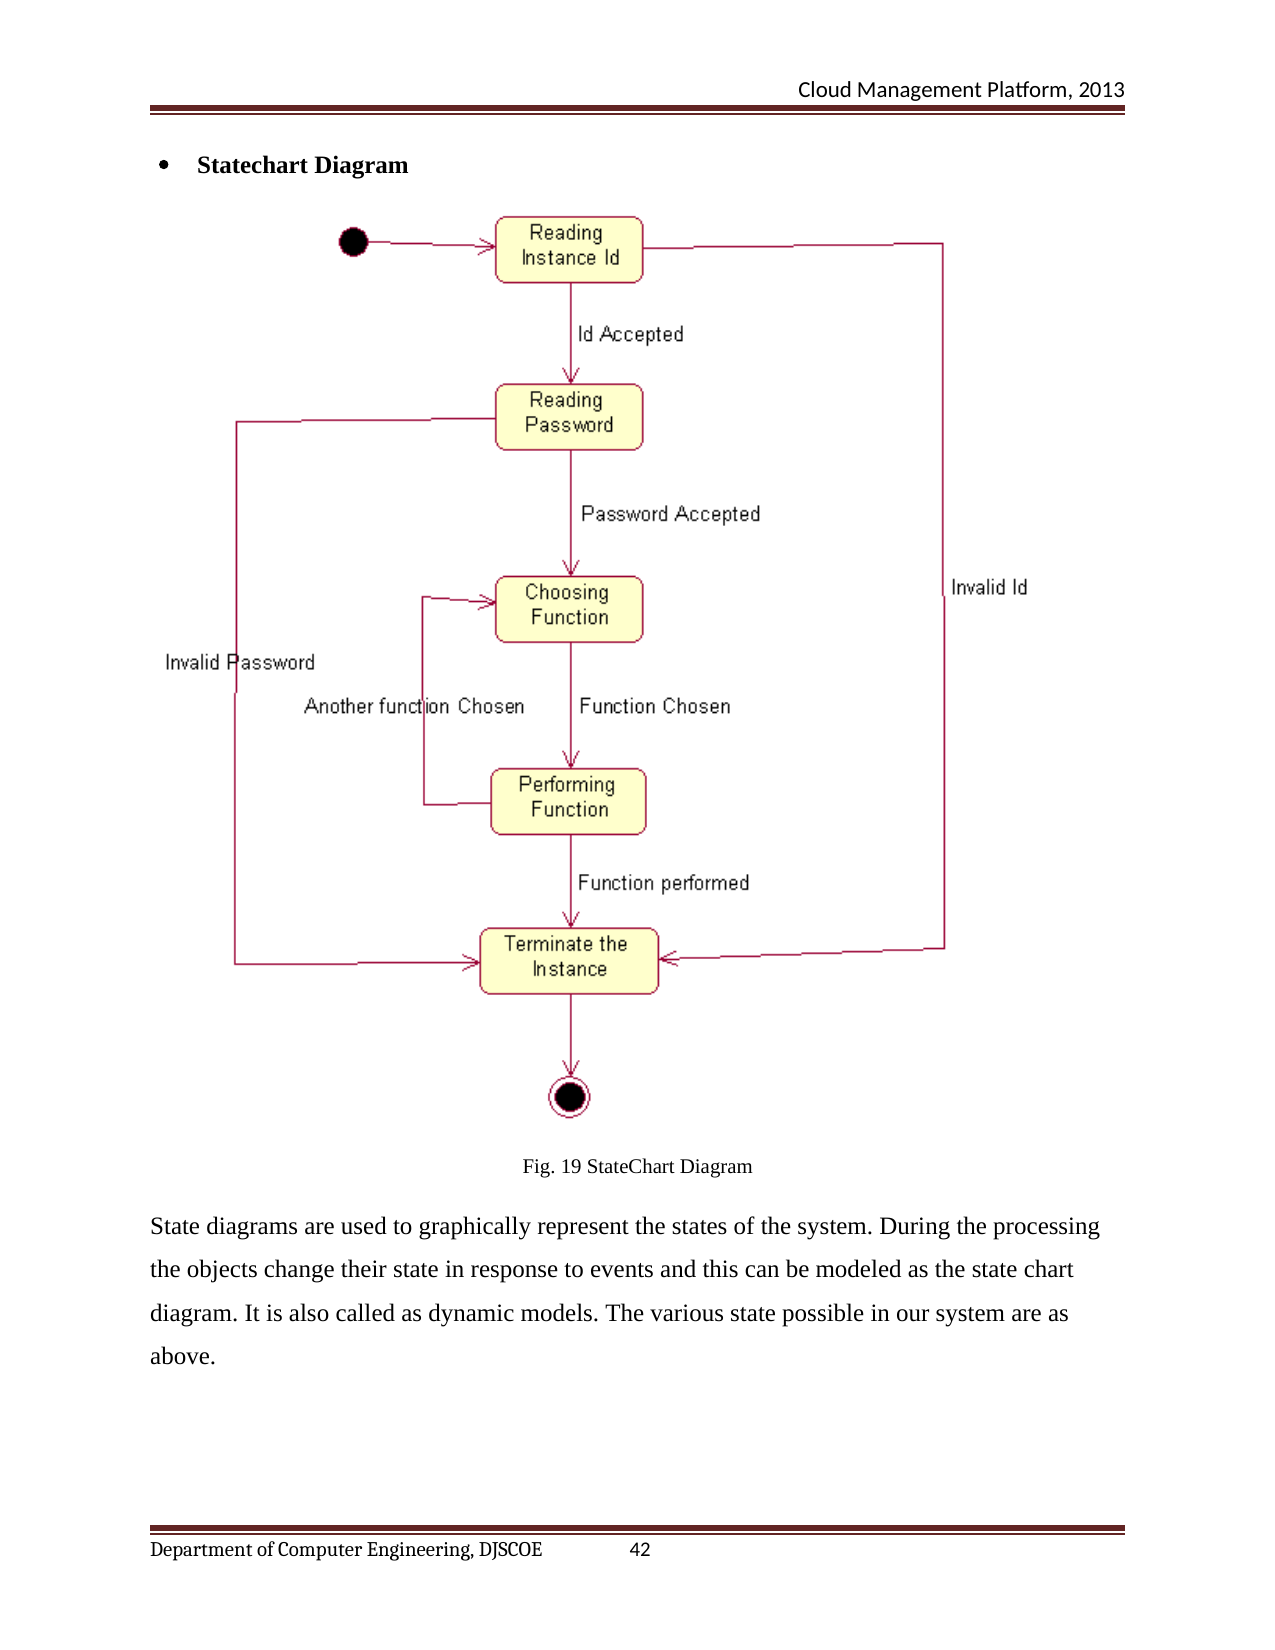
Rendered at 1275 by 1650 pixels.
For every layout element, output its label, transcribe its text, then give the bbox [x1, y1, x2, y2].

text Fig. 19 StateChart Diagram [150, 1154, 1125, 1178]
text State diagrams are used to graphically represent the states of the system. During the processing the objects change their state in response to events and this can be modeled as the state chart diagram. It is also called as dynamic models. The various state possible in our system are as above. [150, 1211, 1125, 1369]
picture [150, 193, 1047, 1120]
list Statechart Diagram [159, 150, 1125, 179]
